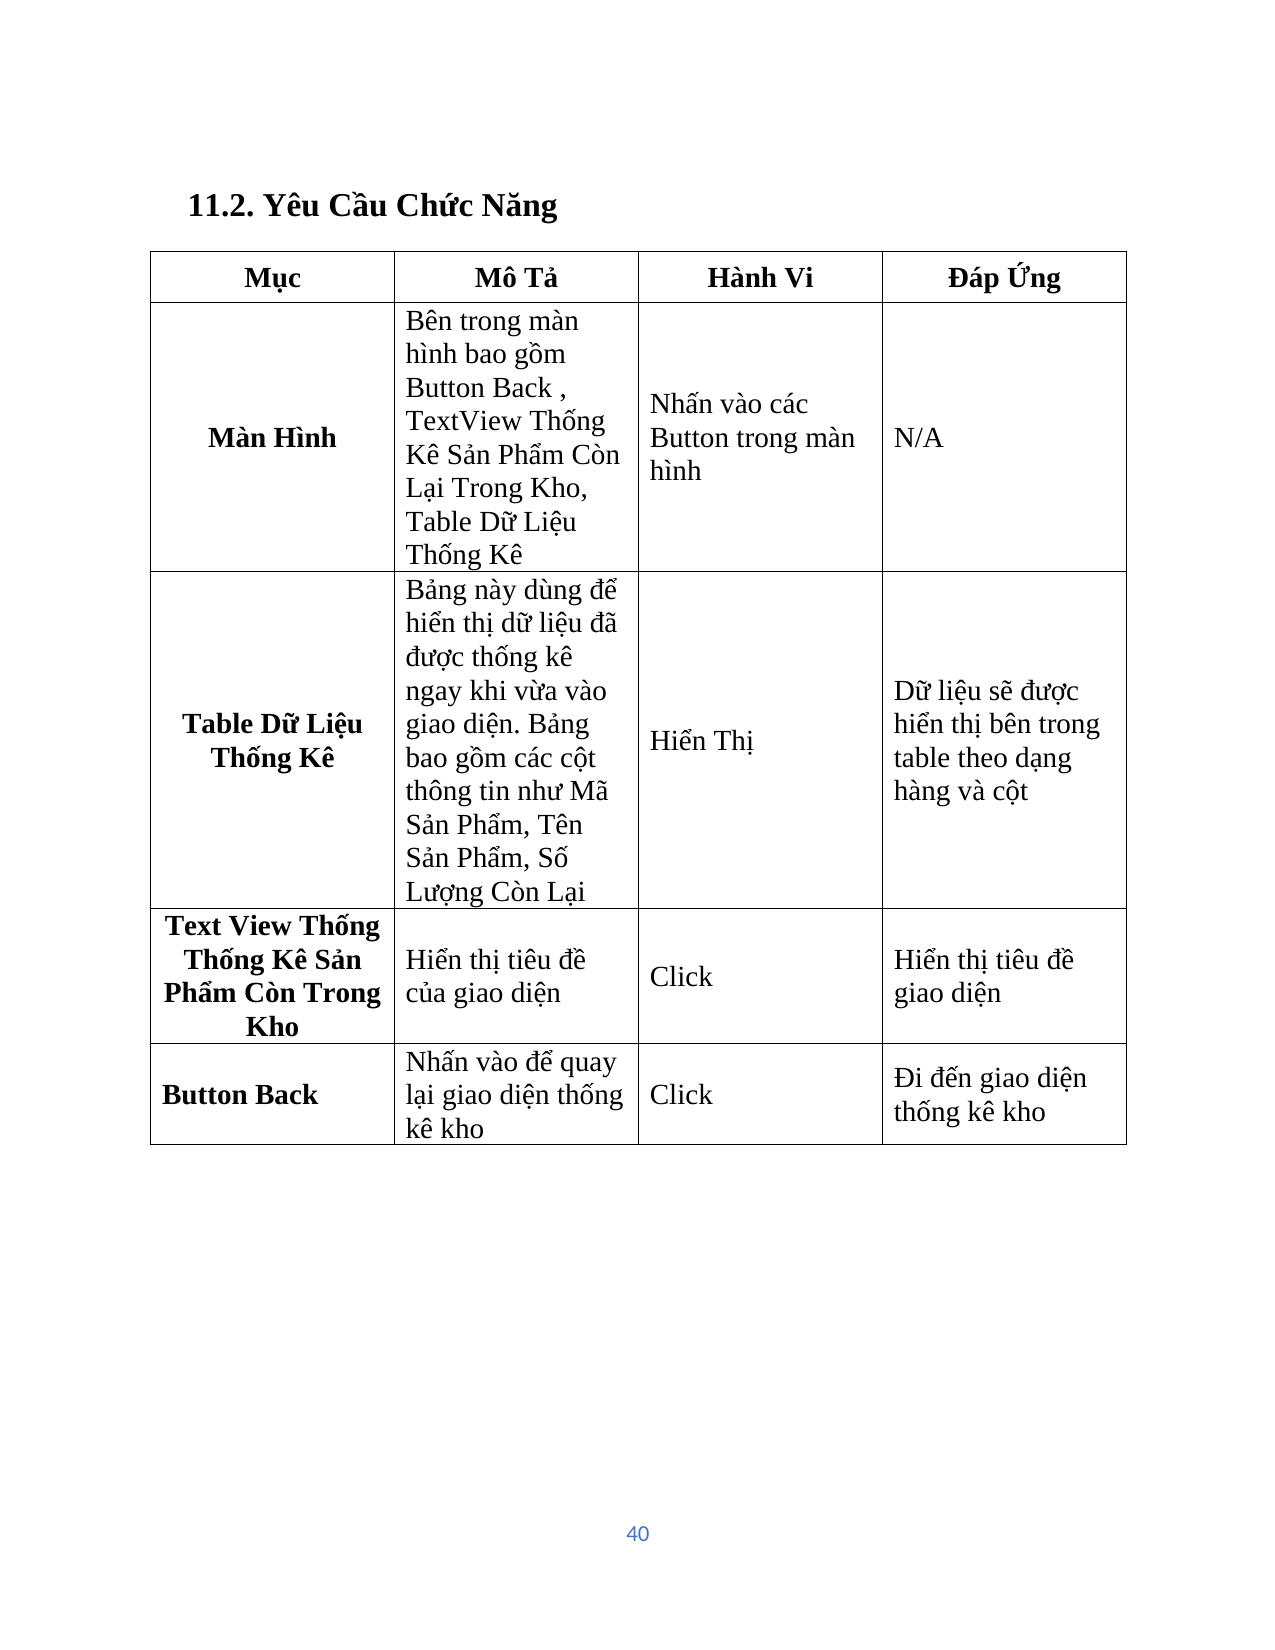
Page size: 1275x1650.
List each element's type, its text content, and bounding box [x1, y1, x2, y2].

table_cell Table Dữ Liệu Thống Kê [151, 572, 394, 907]
table_cell Click [639, 1044, 882, 1144]
table_cell Button Back [151, 1044, 394, 1144]
table_cell Bảng này dùng để hiển thị dữ liệu đã được thống kê ngay khi vừa vào giao diện. Bảng bao gồm các cột thông tin như Mã Sản Phẩm, Tên Sản Phẩm, Số Lượng Còn Lại [395, 572, 638, 907]
table_header Đáp Ứng [883, 252, 1126, 302]
table_header Hành Vi [639, 252, 882, 302]
table_cell Hiển thị tiêu đề của giao diện [395, 909, 638, 1043]
table_cell N/A [883, 303, 1126, 571]
list Yêu Cầu Chức Năng [187, 186, 1125, 224]
table_cell Click [639, 909, 882, 1043]
table_cell Dữ liệu sẽ được hiển thị bên trong table theo dạng hàng và cột [883, 572, 1126, 907]
table_header Mục [151, 252, 394, 302]
table_cell Hiển Thị [639, 572, 882, 907]
table_cell Bên trong màn hình bao gồm Button Back , TextView Thống Kê Sản Phẩm Còn Lại Trong Kho, Table Dữ Liệu Thống Kê [395, 303, 638, 571]
table_cell Nhấn vào các Button trong màn hình [639, 303, 882, 571]
table_header Mô Tả [395, 252, 638, 302]
table_cell Màn Hình [151, 303, 394, 571]
table_cell Đi đến giao diện thống kê kho [883, 1044, 1126, 1144]
table_cell Text View Thống Thống Kê Sản Phẩm Còn Trong Kho [151, 909, 394, 1043]
table_cell Hiển thị tiêu đề giao diện [883, 909, 1126, 1043]
table_cell Nhấn vào để quay lại giao diện thống kê kho [395, 1044, 638, 1144]
